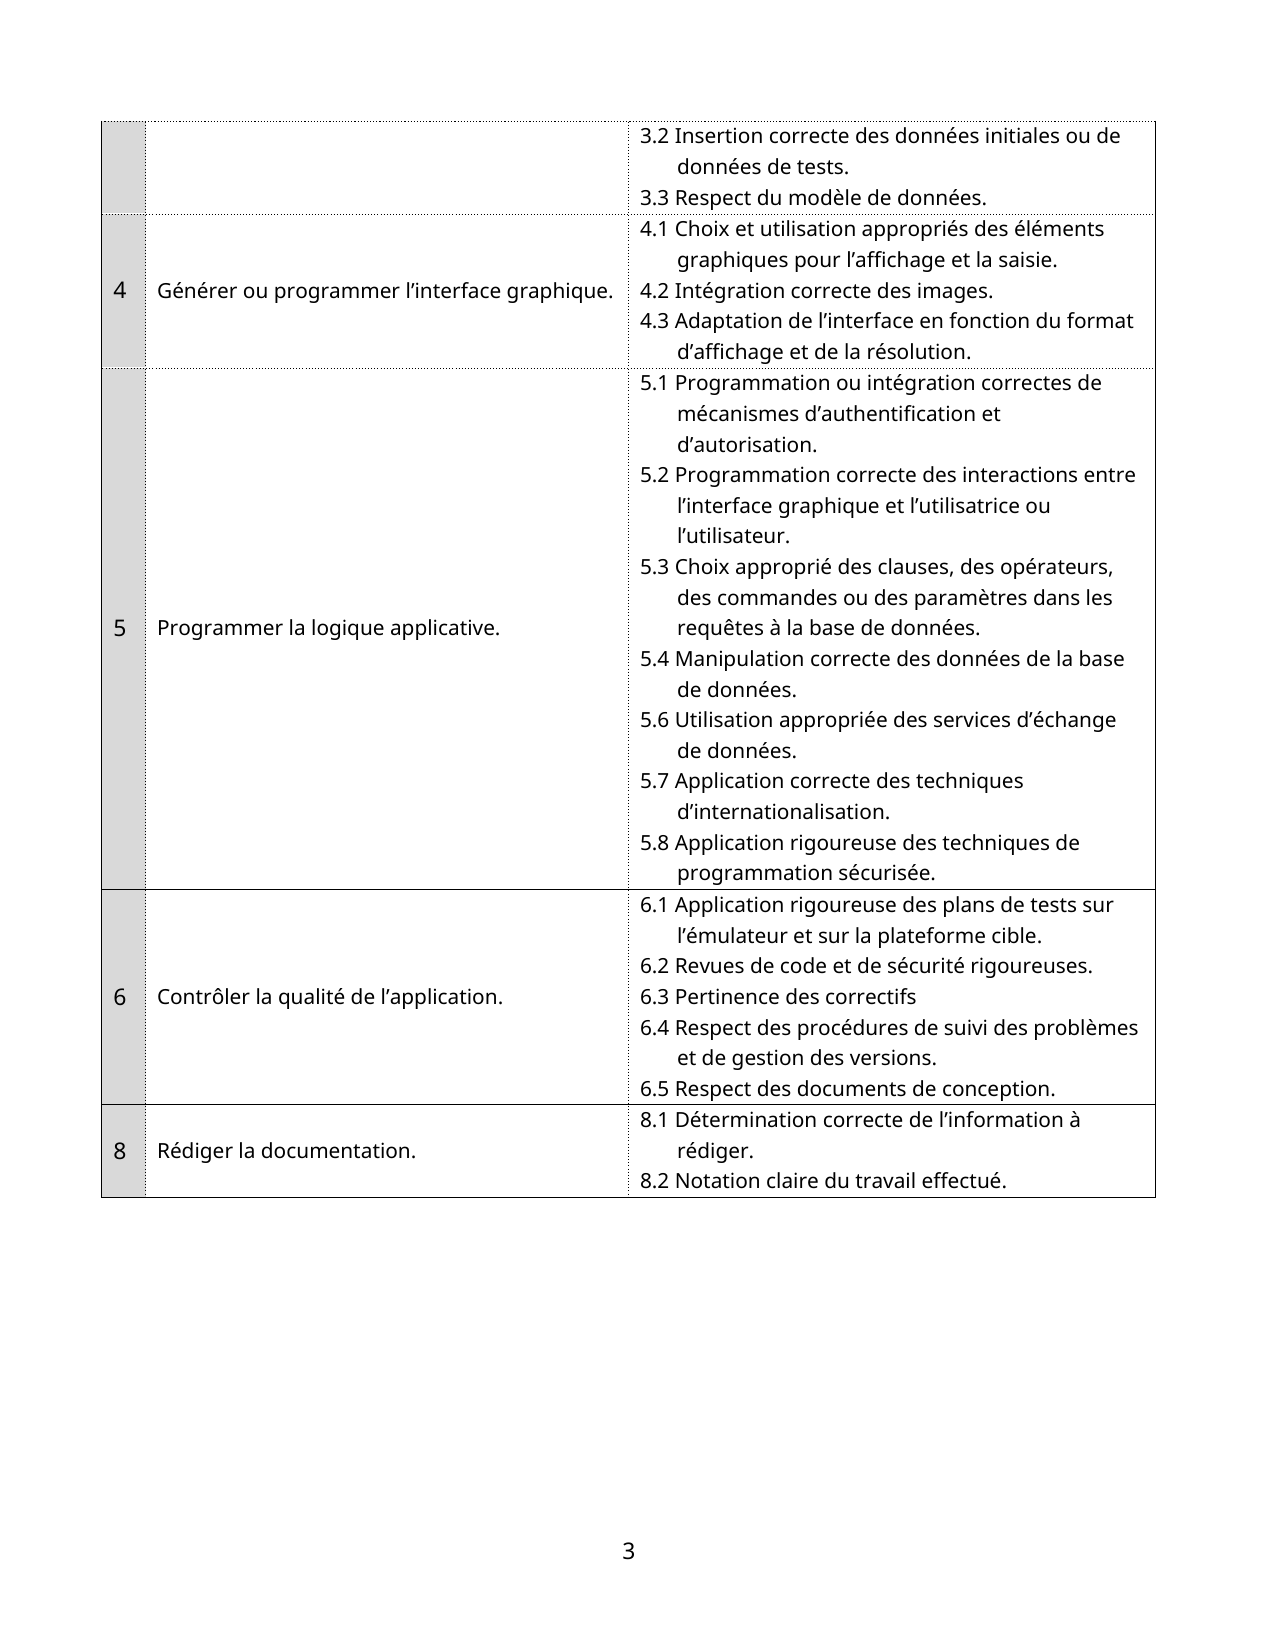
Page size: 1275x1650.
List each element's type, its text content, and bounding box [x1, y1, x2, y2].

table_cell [146, 121, 628, 213]
table_cell Contrôler la qualité de l’application. [146, 890, 628, 1104]
table_cell Programmer la logique applicative. [146, 368, 628, 889]
table_cell Rédiger la documentation. [146, 1105, 628, 1197]
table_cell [629, 121, 1155, 213]
table_cell 6.1 Application rigoureuse des plans de tests sur l’émulateur et sur la plateforme cible. 6.2 Revues de code et de sécurité rigoureuses. 6.3 Pertinence des correctifs 6.4 Respect des procédures de suivi des problèmes et de gestion des versions. 6.5 Respect des documents de conception. [629, 890, 1155, 1104]
table_cell 5 [102, 368, 146, 889]
table_cell 8 [102, 1105, 146, 1197]
table_cell 4.1 Choix et utilisation appropriés des éléments graphiques pour l’affichage et la saisie. 4.2 Intégration correcte des images. 4.3 Adaptation de l’interface en fonction du format d’affichage et de la résolution. [629, 214, 1155, 367]
table_cell 6 [102, 890, 146, 1104]
table_cell 4 [102, 214, 146, 367]
table_cell 8.1 Détermination correcte de l’information à rédiger. 8.2 Notation claire du travail effectué. [629, 1105, 1155, 1197]
table_cell 3 [102, 121, 146, 213]
table_cell 5.1 Programmation ou intégration correctes de mécanismes d’authentification et d’autorisation. 5.2 Programmation correcte des interactions entre l’interface graphique et l’utilisatrice ou l’utilisateur. 5.3 Choix approprié des clauses, des opérateurs, des commandes ou des paramètres dans les requêtes à la base de données. 5.4 Manipulation correcte des données de la base de données. 5.6 Utilisation appropriée des services d’échange de données. 5.7 Application correcte des techniques d’internationalisation. 5.8 Application rigoureuse des techniques de programmation sécurisée. [629, 368, 1155, 889]
table_cell Générer ou programmer l’interface graphique. [146, 214, 628, 367]
